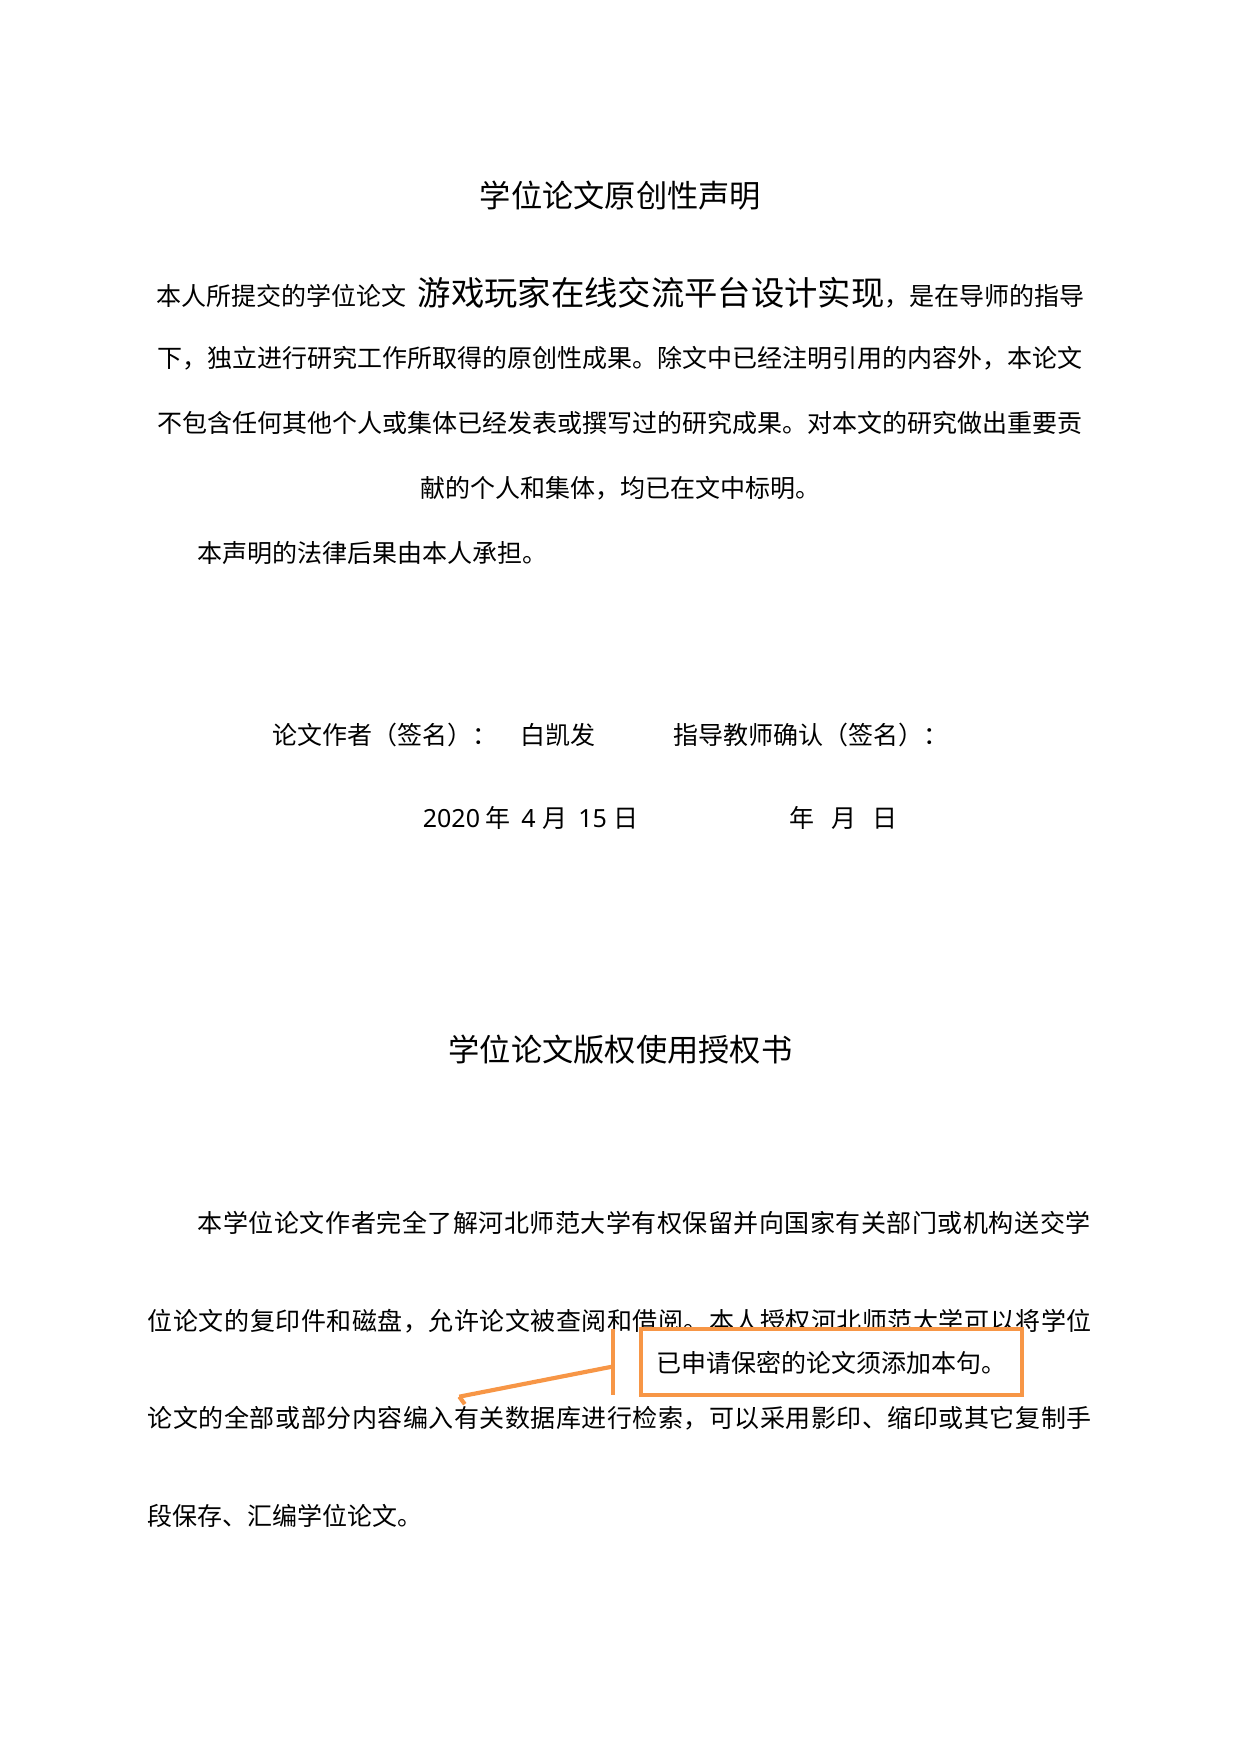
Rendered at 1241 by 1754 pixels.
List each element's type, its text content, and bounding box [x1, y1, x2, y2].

text 学位论文原创性声明 [148, 161, 1092, 226]
text 本人所提交的学位论文 游戏玩家在线交流平台设计实现，是在导师的指导下，独立进行研究工作所取得的原创性成果。除文中已经注明引用的内容外，本论文不包含任何其他个人或集体已经发表或撰写过的研究成果。对本文的研究做出重要贡献的个人和集体，均已在文中标明。 [148, 259, 1092, 519]
text 论文作者（签名）： 白凯发 指导教师确认（签名）： [148, 701, 1092, 766]
text 本学位论文作者完全了解河北师范大学有权保留并向国家有关部门或机构送交学位论文的复印件和磁盘，允许论文被查阅和借阅。本人授权河北师范大学可以将学位论文的全部或部分内容编入有关数据库进行检索，可以采用影印、缩印或其它复制手段保存、汇编学位论文。 [148, 1189, 1092, 1547]
text 2020年 4 月 15 日 年 月 日 [148, 784, 1092, 849]
text 学位论文版权使用授权书 [148, 1016, 1092, 1081]
text 本声明的法律后果由本人承担。 [148, 519, 1092, 584]
